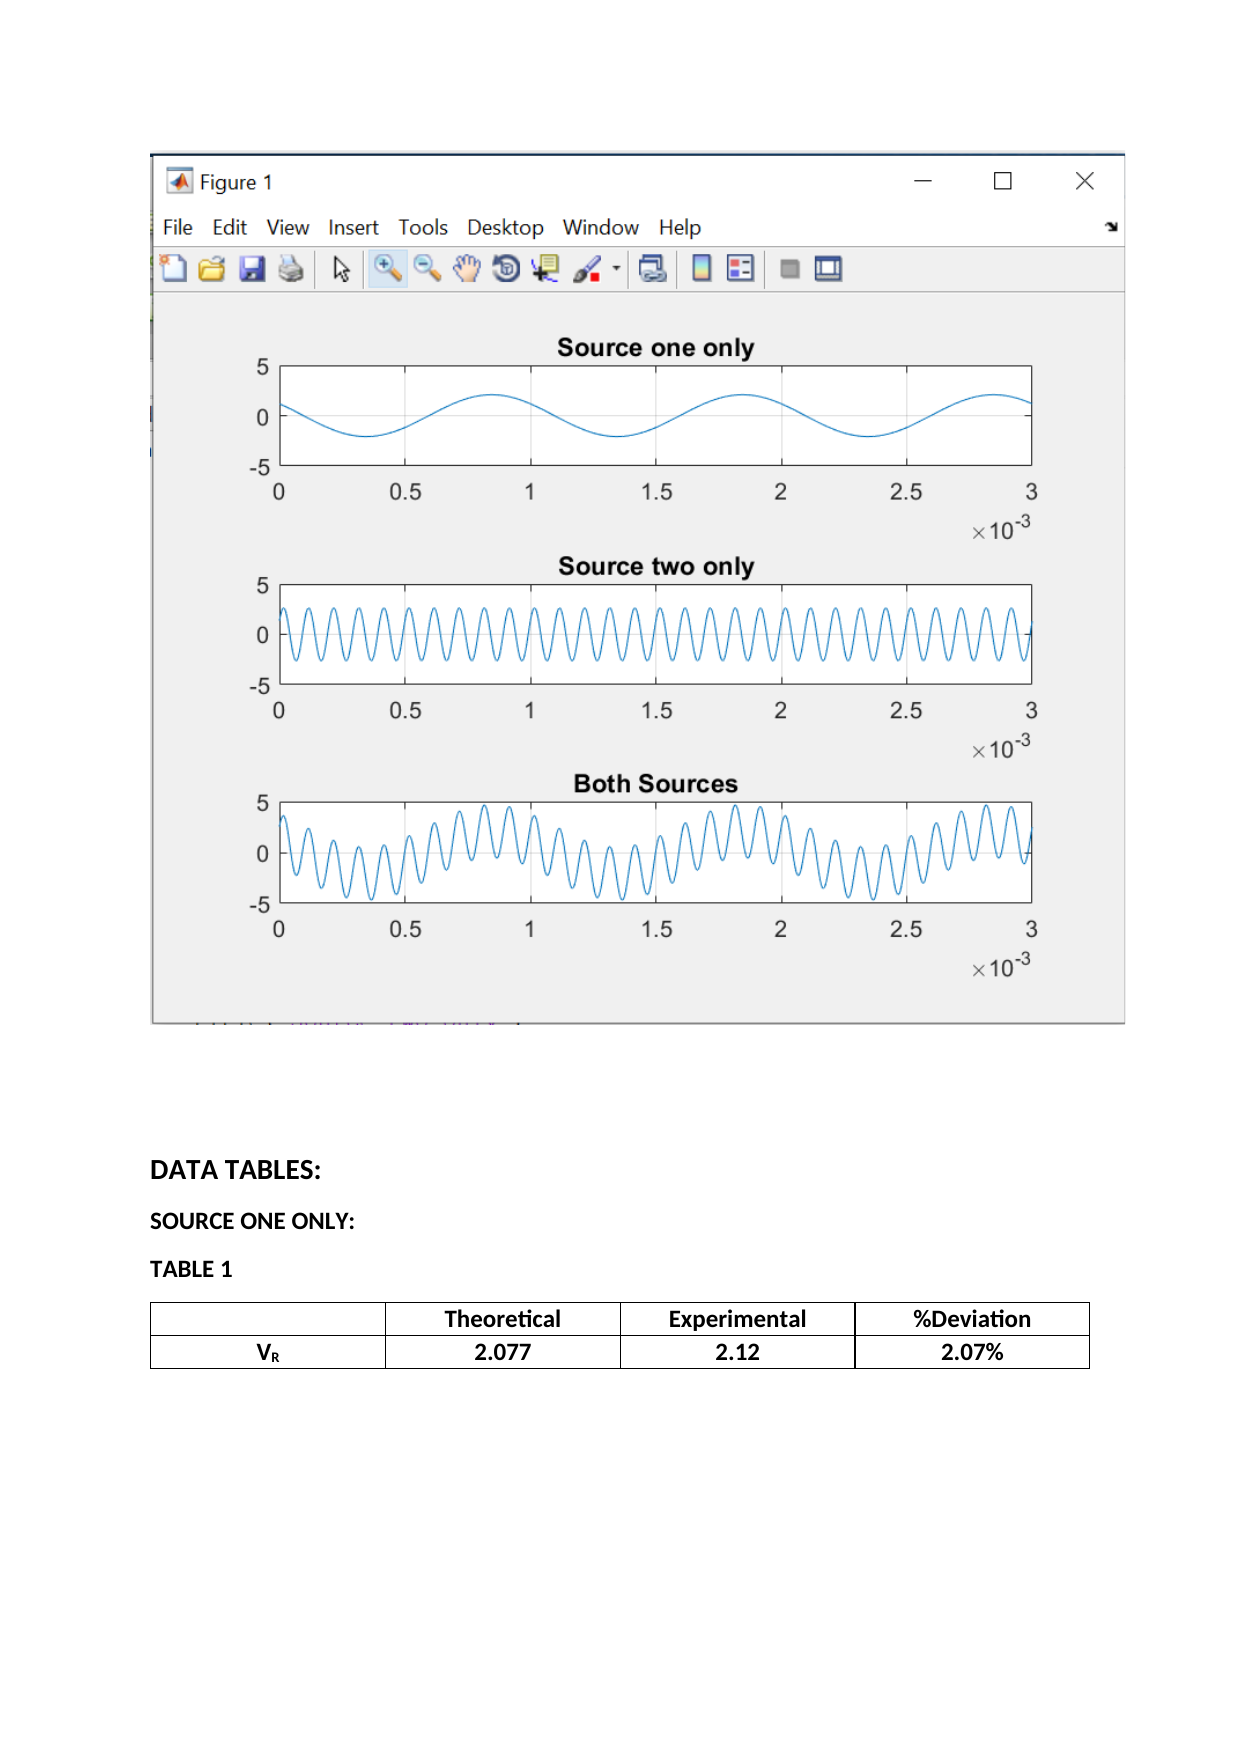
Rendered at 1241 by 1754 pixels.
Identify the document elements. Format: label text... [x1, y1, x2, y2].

text DATA TABLES: [150, 1151, 1090, 1186]
table_cell 2.07% [856, 1336, 1089, 1368]
table_header [151, 1303, 385, 1335]
table_cell VR [151, 1336, 385, 1368]
picture [150, 150, 1125, 1025]
text TABLE 1 [150, 1253, 1090, 1284]
table_cell 2.077 [386, 1336, 620, 1368]
table_cell 2.12 [621, 1336, 854, 1368]
table_header Experimental [621, 1303, 854, 1335]
text SOURCE ONE ONLY: [150, 1205, 1090, 1235]
table_header Theoretical [386, 1303, 620, 1335]
table_header %Deviation [856, 1303, 1089, 1335]
